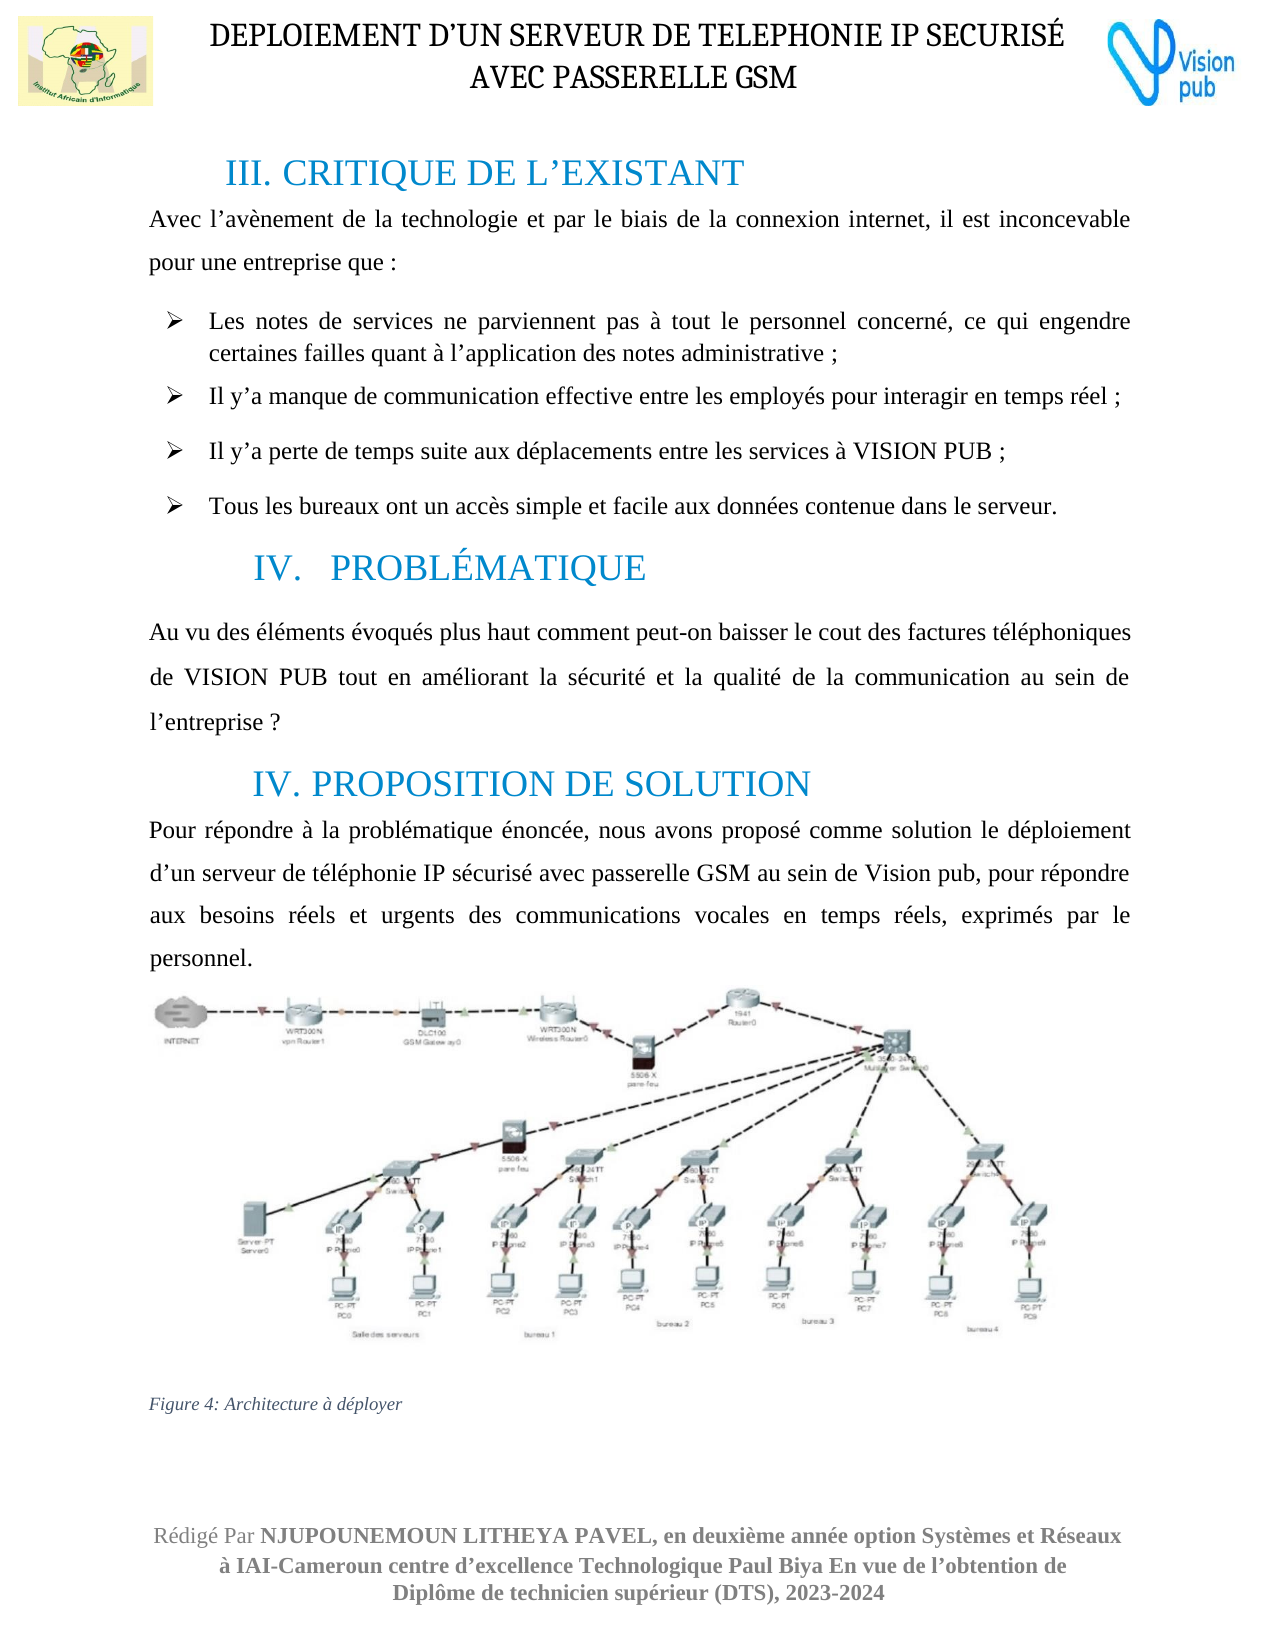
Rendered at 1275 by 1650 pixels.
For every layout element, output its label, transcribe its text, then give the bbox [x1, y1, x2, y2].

picture [18, 16, 154, 106]
subtitle IV. PROBLÉMATIQUE [225, 545, 1131, 588]
text Pour répondre à la problématique énoncée, nous avons proposé comme solution le déploiement d’un serveur de téléphonie IP sécurisé avec passerelle GSM au sein de Vision pub, pour répondre aux besoins réels et urgents des communications vocales en temps réels, exprimés par le personnel. [148, 815, 1131, 971]
list Il y’a perte de temps suite aux déplacements entre les services à VISION PUB ; [165, 436, 1131, 465]
list Tous les bureaux ont un accès simple et facile aux données contenue dans le serveur. [165, 491, 1131, 519]
subtitle III. CRITIQUE DE L’EXISTANT [225, 151, 1131, 194]
text Figure 4: Architecture à déployer [148, 1393, 1131, 1414]
subtitle IV. PROPOSITION DE SOLUTION [252, 762, 1131, 805]
list Les notes de services ne parviennent pas à tout le personnel concerné, ce qui engendre certaines failles quant à l’application des notes administrative ; [165, 306, 1131, 367]
text Avec l’avènement de la technologie et par le biais de la connexion internet, il est inconcevable pour une entreprise que : [148, 204, 1131, 275]
list Il y’a manque de communication effective entre les employés pour interagir en temps réel ; [165, 381, 1131, 410]
picture [1107, 19, 1265, 106]
picture [131, 985, 1144, 1347]
text Au vu des éléments évoqués plus haut comment peut-on baisser le cout des factures téléphoniques de VISION PUB tout en améliorant la sécurité et la qualité de la communication au sein de l’entreprise ? [148, 617, 1131, 736]
